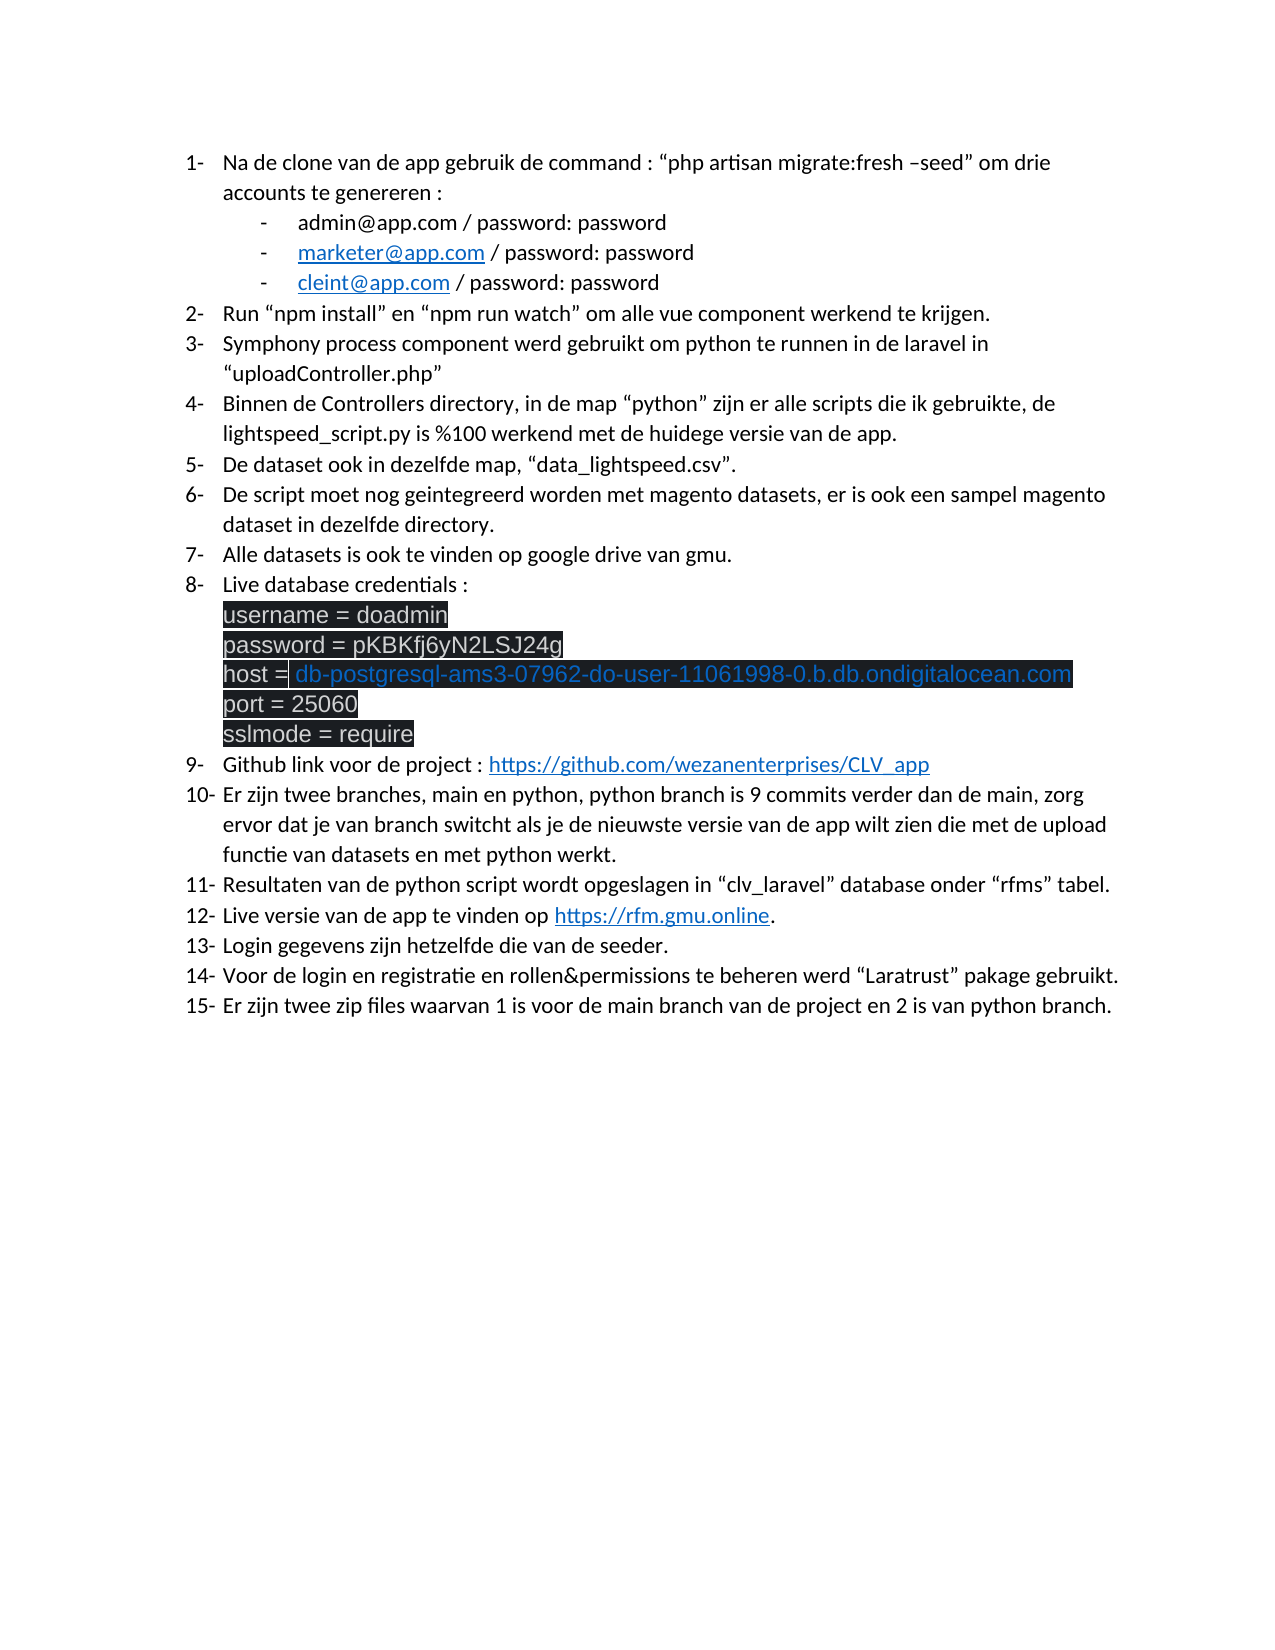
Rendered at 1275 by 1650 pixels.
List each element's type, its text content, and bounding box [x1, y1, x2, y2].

list Na de clone van de app gebruik de command : “php artisan migrate:fresh –seed” om drie accounts te genereren : [185, 148, 1127, 206]
list Er zijn twee zip files waarvan 1 is voor de main branch van de project en 2 is van python branch. [185, 991, 1127, 1019]
list Symphony process component werd gebruikt om python te runnen in de laravel in “uploadController.php” [185, 329, 1127, 387]
list Login gegevens zijn hetzelfde die van de seeder. [185, 931, 1127, 959]
list Live versie van de app te vinden op https://rfm.gmu.online. [185, 901, 1127, 929]
list Alle datasets is ook te vinden op google drive van gmu. [185, 540, 1127, 568]
list username = doadmin password = pKBKfj6yN2LSJ24g host = db-postgresql-ams3-07962-do-user-11061998-0.b.db.ondigitalocean.com port = 25060 sslmode = require [223, 601, 1127, 747]
list De script moet nog geintegreerd worden met magento datasets, er is ook een sampel magento dataset in dezelfde directory. [185, 480, 1127, 538]
list Resultaten van de python script wordt opgeslagen in “clv_laravel” database onder “rfms” tabel. [185, 871, 1127, 898]
list De dataset ook in dezelfde map, “data_lightspeed.csv”. [185, 450, 1127, 478]
list admin@app.com / password: password [260, 208, 1127, 236]
list Run “npm install” en “npm run watch” om alle vue component werkend te krijgen. [185, 299, 1127, 327]
list cleint@app.com / password: password [260, 268, 1127, 296]
list Voor de login en registratie en rollen&permissions te beheren werd “Laratrust” pakage gebruikt. [185, 961, 1127, 989]
list Er zijn twee branches, main en python, python branch is 9 commits verder dan de main, zorg ervor dat je van branch switcht als je de nieuwste versie van de app wilt zien die met de upload functie van datasets en met python werkt. [185, 780, 1127, 868]
list marketer@app.com / password: password [260, 238, 1127, 266]
list Github link voor de project : https://github.com/wezanenterprises/CLV_app [185, 750, 1127, 778]
list Live database credentials : [185, 571, 1127, 598]
list Binnen de Controllers directory, in de map “python” zijn er alle scripts die ik gebruikte, de lightspeed_script.py is %100 werkend met de huidege versie van de app. [185, 389, 1127, 447]
